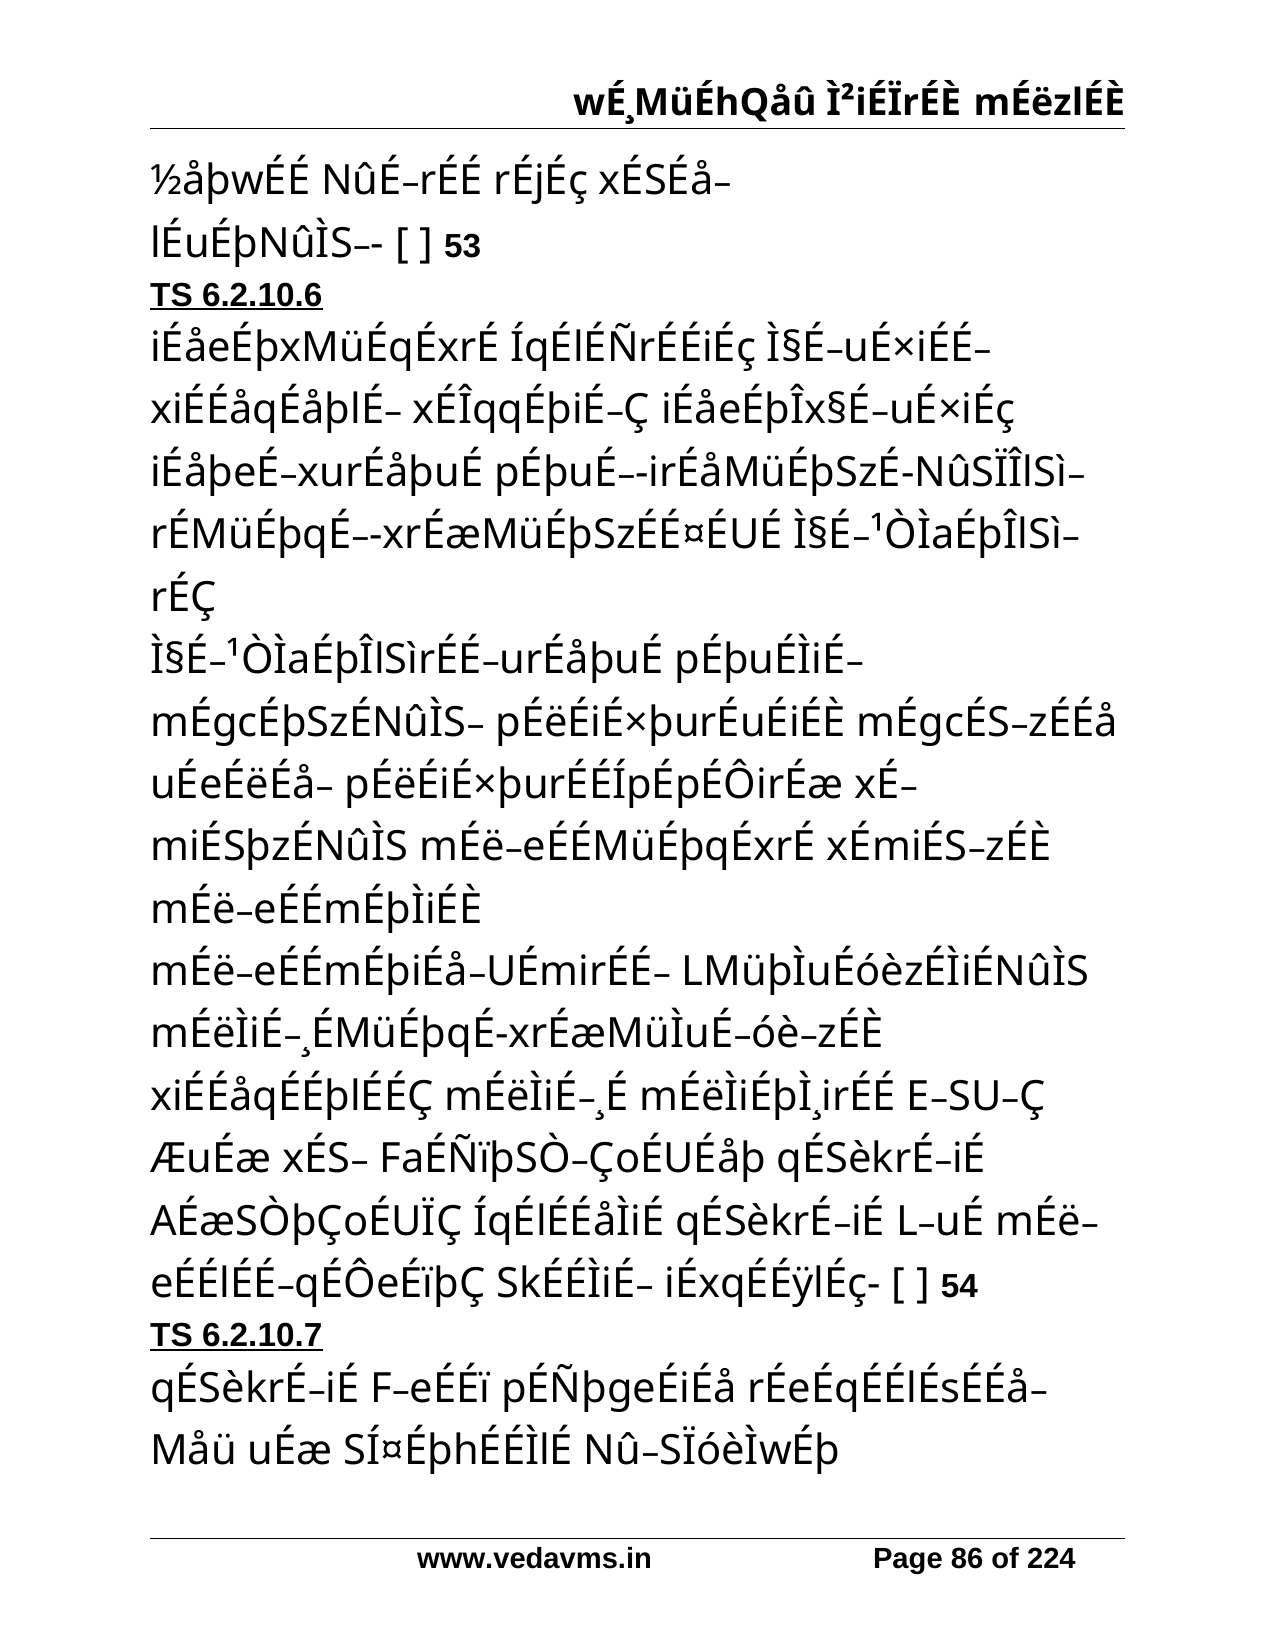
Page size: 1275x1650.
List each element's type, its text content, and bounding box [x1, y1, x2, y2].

text mÉë–eÉÉmÉþiÉå–UÉmirÉÉ– LMüþÌuÉóèzÉÌiÉNûÌS mÉëÌiÉ–¸ÉMüÉþqÉ-xrÉæMüÌuÉ–óè–zÉÈ xiÉÉåqÉÉþlÉÉÇ mÉëÌiÉ–¸É mÉëÌiÉþÌ¸irÉÉ E–SU–Ç ÆuÉæ xÉS– FaÉÑïþSÒ–ÇoÉUÉåþ qÉSèkrÉ–iÉ AÉæSÒþÇoÉUÏÇ ÍqÉlÉÉåÌiÉ qÉSèkrÉ–iÉ L–uÉ mÉë–eÉÉlÉÉ–qÉÔeÉïþÇ SkÉÉÌiÉ– iÉxqÉÉÿlÉç- [ ] 54 [150, 941, 1144, 1310]
text ÌuÉµÉeÉ–lÉxrÉþ NûÉ–rÉåirÉÉþWû ÌuÉµÉeÉ–lÉxrÉ– ½åþwÉÉ NûÉ–rÉÉ rÉjÉç xÉSÉå– [150, 150, 1153, 207]
text Ì§É–¹ÒÌaÉþÎlSìrÉÉ–urÉåþuÉ pÉþuÉÌiÉ– mÉgcÉþSzÉNûÌS– pÉëÉiÉ×þurÉuÉiÉÈ mÉgcÉS–zÉÉå uÉeÉëÉå– pÉëÉiÉ×þurÉÉÍpÉpÉÔirÉæ xÉ–miÉSþzÉNûÌS mÉë–eÉÉMüÉþqÉxrÉ xÉmiÉS–zÉÈ mÉë–eÉÉmÉþÌiÉÈ [150, 629, 1144, 935]
text TS 6.2.10.6 [150, 275, 1125, 313]
text lÉuÉþNûÌS–- [ ] 53 [150, 212, 1153, 269]
text qÉSèkrÉ–iÉ F–eÉÉï pÉÑþgeÉiÉå rÉeÉqÉÉlÉsÉÉå–Måü uÉæ SÍ¤ÉþhÉÉÌlÉ Nû–SÏóèÌwÉþ [150, 1357, 1125, 1477]
text TS 6.2.10.7 [150, 1315, 1125, 1354]
